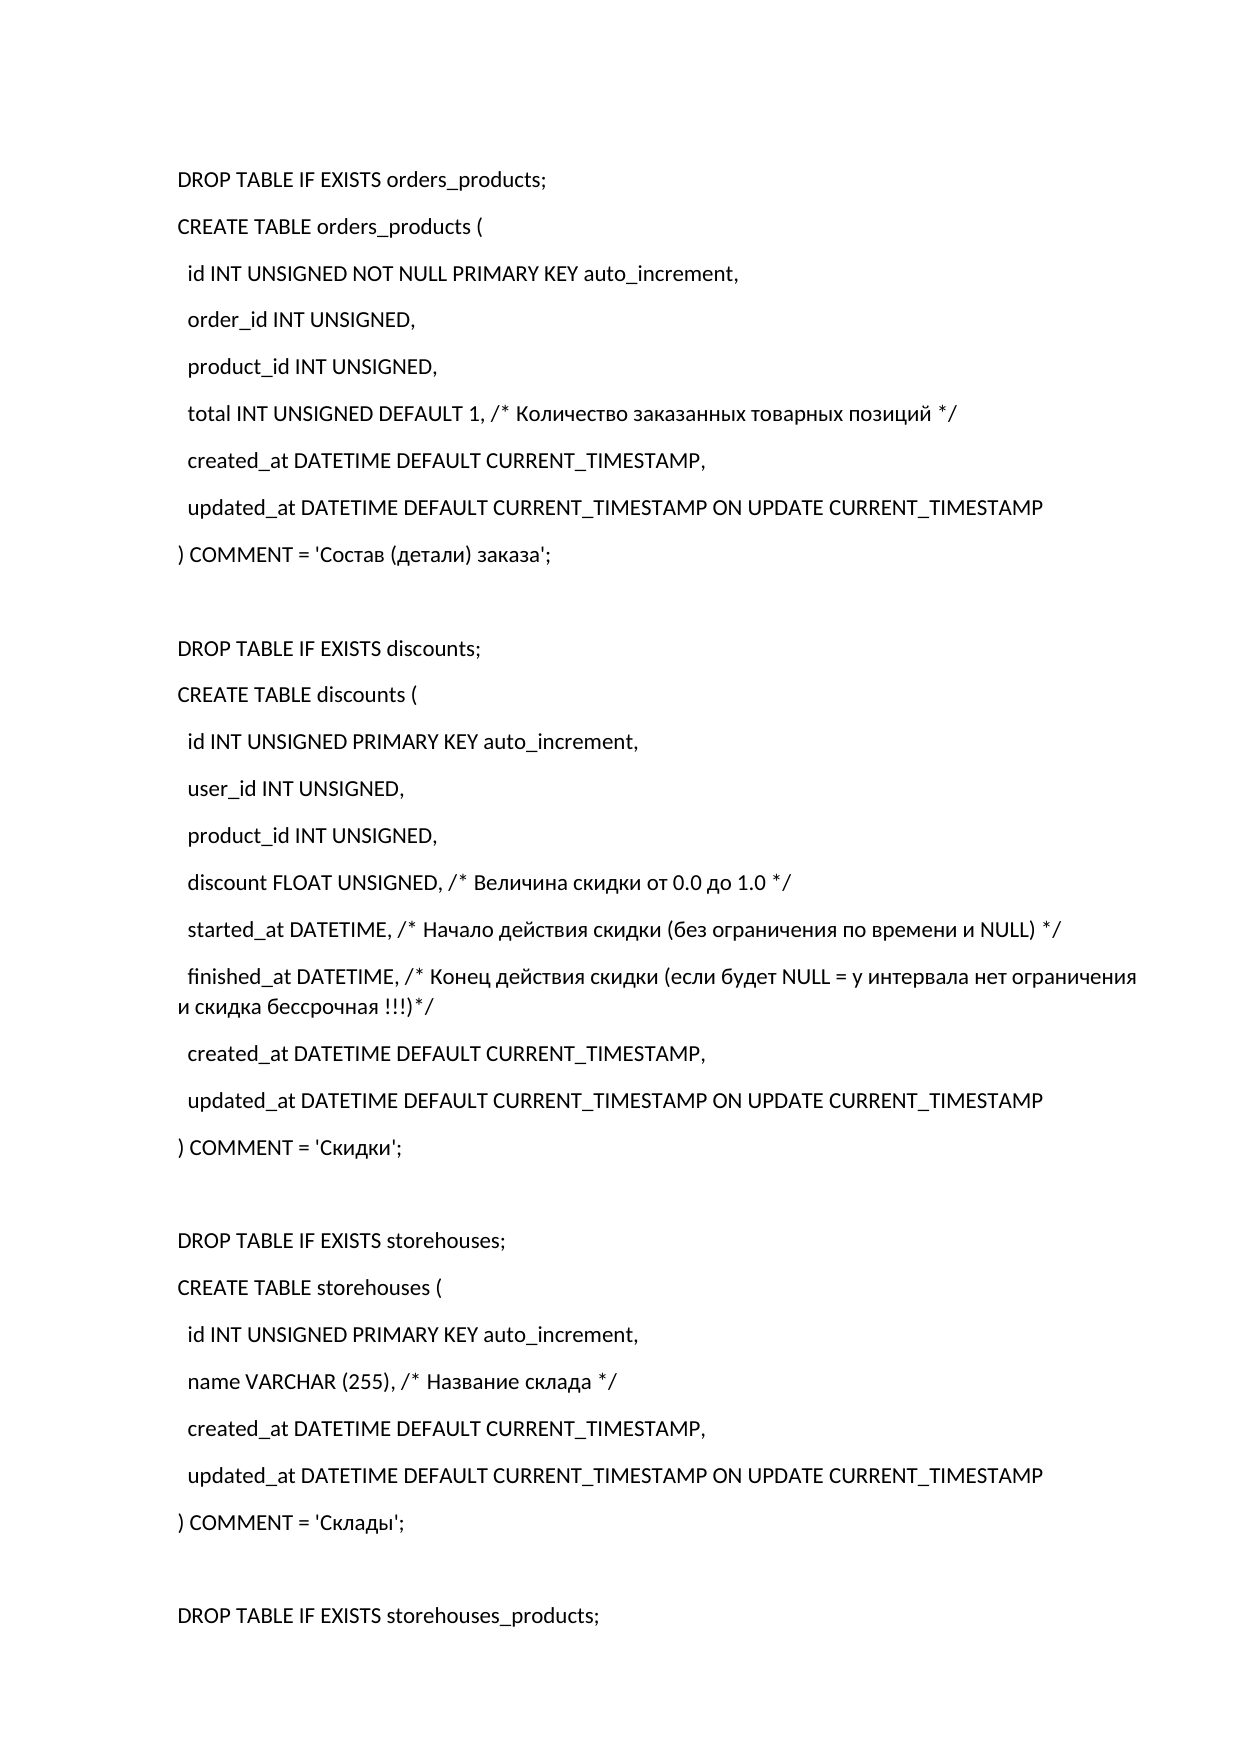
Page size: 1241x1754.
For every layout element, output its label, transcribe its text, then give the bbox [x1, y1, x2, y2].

text started_at DATETIME, /* Начало действия скидки (без ограничения по времени и NULL) */ [177, 915, 1152, 943]
text id INT UNSIGNED PRIMARY KEY auto_increment, [177, 727, 1152, 756]
text total INT UNSIGNED DEFAULT 1, /* Количество заказанных товарных позиций */ [177, 399, 1152, 427]
text CREATE TABLE discounts ( [177, 681, 1152, 709]
text order_id INT UNSIGNED, [177, 306, 1152, 334]
text created_at DATETIME DEFAULT CURRENT_TIMESTAMP, [177, 1414, 1152, 1442]
text DROP TABLE IF EXISTS storehouses; [177, 1226, 1152, 1254]
text ) COMMENT = 'Скидки'; [177, 1133, 1152, 1161]
text product_id INT UNSIGNED, [177, 821, 1152, 849]
text created_at DATETIME DEFAULT CURRENT_TIMESTAMP, [177, 1039, 1152, 1067]
text CREATE TABLE storehouses ( [177, 1273, 1152, 1301]
text user_id INT UNSIGNED, [177, 774, 1152, 802]
text DROP TABLE IF EXISTS discounts; [177, 634, 1152, 662]
text product_id INT UNSIGNED, [177, 352, 1152, 381]
text ) COMMENT = 'Склады'; [177, 1508, 1152, 1536]
text name VARCHAR (255), /* Название склада */ [177, 1367, 1152, 1395]
text created_at DATETIME DEFAULT CURRENT_TIMESTAMP, [177, 446, 1152, 474]
text updated_at DATETIME DEFAULT CURRENT_TIMESTAMP ON UPDATE CURRENT_TIMESTAMP [177, 493, 1152, 521]
text updated_at DATETIME DEFAULT CURRENT_TIMESTAMP ON UPDATE CURRENT_TIMESTAMP [177, 1461, 1152, 1489]
text ) COMMENT = 'Состав (детали) заказа'; [177, 540, 1152, 568]
text updated_at DATETIME DEFAULT CURRENT_TIMESTAMP ON UPDATE CURRENT_TIMESTAMP [177, 1086, 1152, 1114]
text finished_at DATETIME, /* Конец действия скидки (если будет NULL = у интервала нет ограничения и скидка бессрочная !!!)*/ [177, 962, 1152, 1020]
text id INT UNSIGNED PRIMARY KEY auto_increment, [177, 1320, 1152, 1348]
text id INT UNSIGNED NOT NULL PRIMARY KEY auto_increment, [177, 259, 1152, 287]
text CREATE TABLE orders_products ( [177, 212, 1152, 240]
text discount FLOAT UNSIGNED, /* Величина скидки от 0.0 до 1.0 */ [177, 868, 1152, 896]
text DROP TABLE IF EXISTS orders_products; [177, 165, 1152, 193]
text DROP TABLE IF EXISTS storehouses_products; [177, 1601, 1152, 1629]
